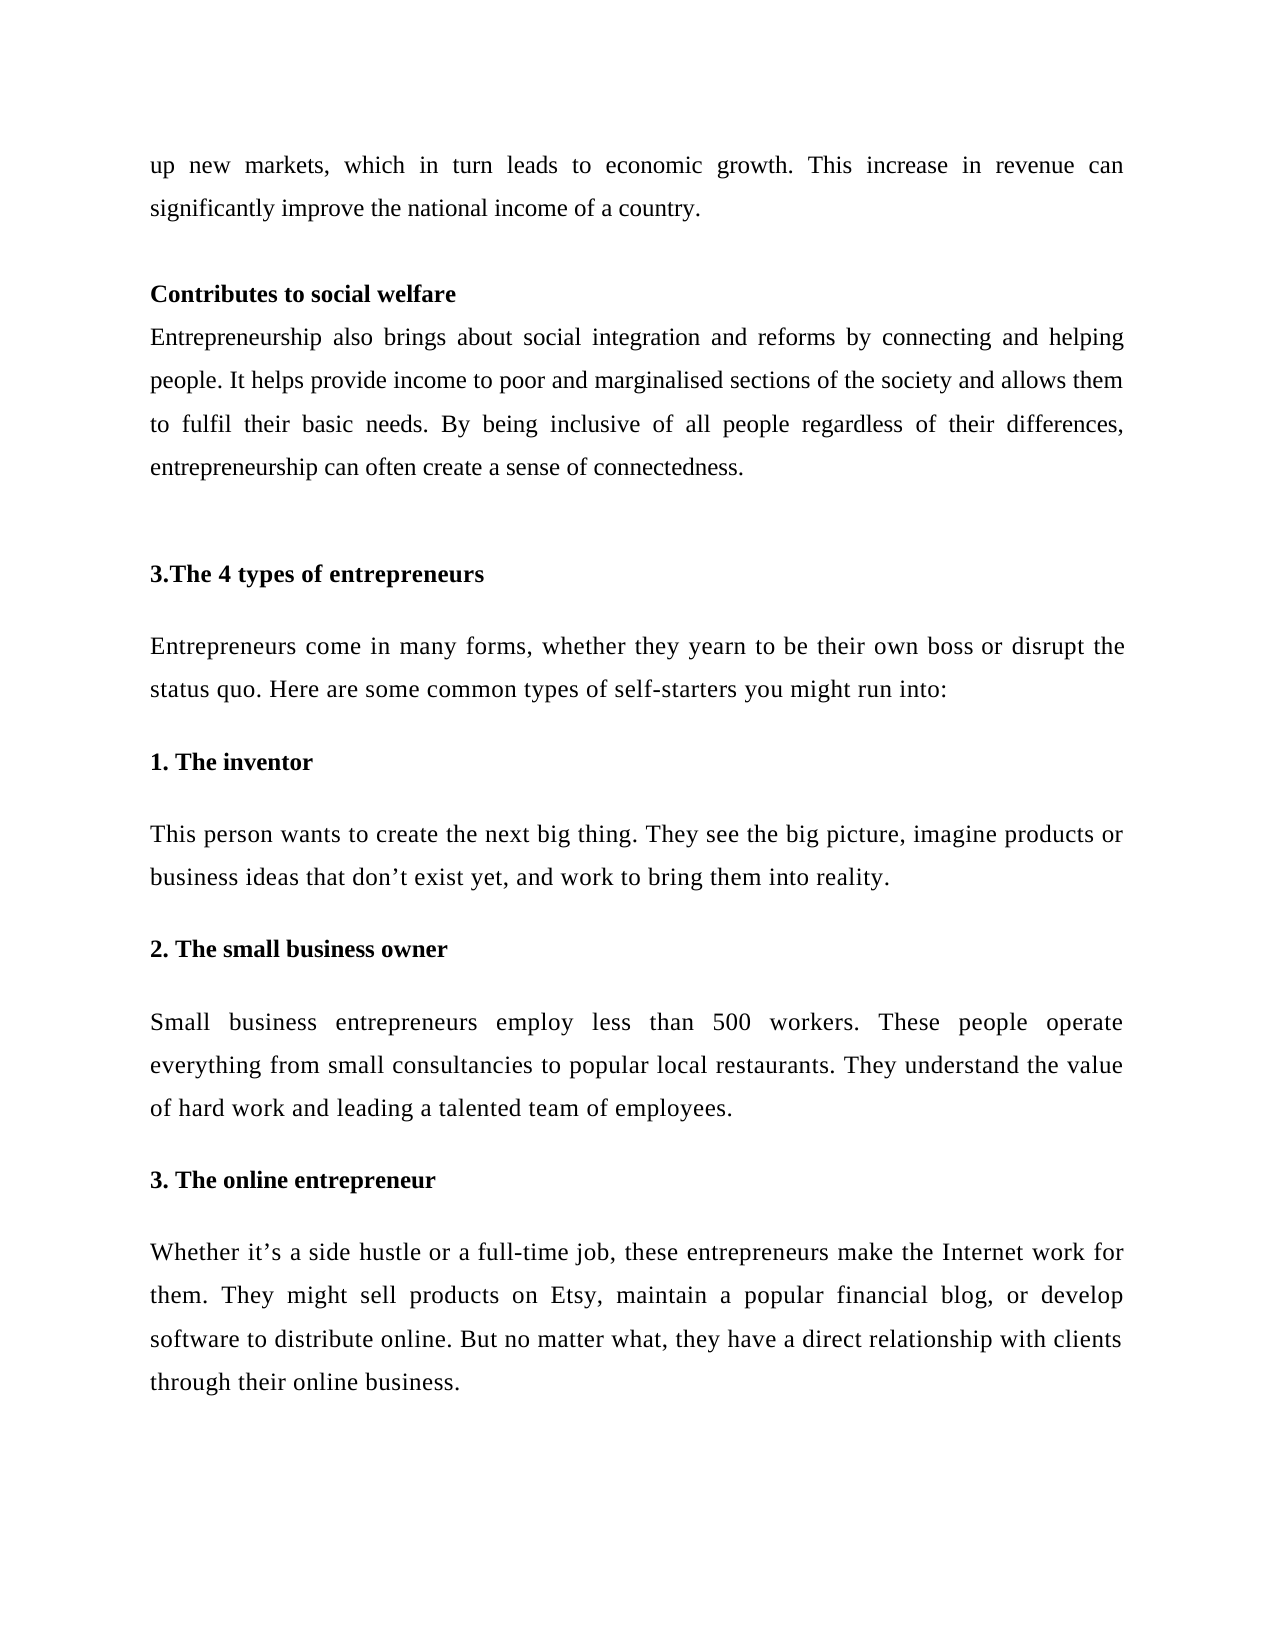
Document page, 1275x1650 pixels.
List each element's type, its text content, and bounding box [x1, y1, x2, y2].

subtitle 2. The small business owner [150, 934, 1125, 963]
text Entrepreneurs come in many forms, whether they yearn to be their own boss or disrupt the status quo. Here are some common types of self-starters you might run into: [150, 631, 1125, 703]
subtitle 3. The online entrepreneur [150, 1165, 1125, 1194]
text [150, 150, 1125, 222]
subtitle 3.The 4 types of entrepreneurs [150, 559, 1125, 588]
text Whether it’s a side hustle or a full-time job, these entrepreneurs make the Internet work for them. They might sell products on Etsy, maintain a popular financial blog, or develop software to distribute online. But no matter what, they have a direct relationship with clients through their online business. [150, 1237, 1125, 1396]
subtitle 1. The inventor [150, 747, 1125, 775]
text Contributes to social welfare [150, 279, 1125, 308]
text Small business entrepreneurs employ less than 500 workers. These people operate everything from small consultancies to popular local restaurants. They understand the value of hard work and leading a talented team of employees. [150, 1007, 1125, 1122]
text Entrepreneurship also brings about social integration and reforms by connecting and helping people. It helps provide income to poor and marginalised sections of the society and allows them to fulfil their basic needs. By being inclusive of all people regardless of their differences, entrepreneurship can often create a sense of connectedness. [150, 322, 1125, 481]
text This person wants to create the next big thing. They see the big picture, imagine products or business ideas that don’t exist yet, and work to bring them into reality. [150, 819, 1125, 891]
